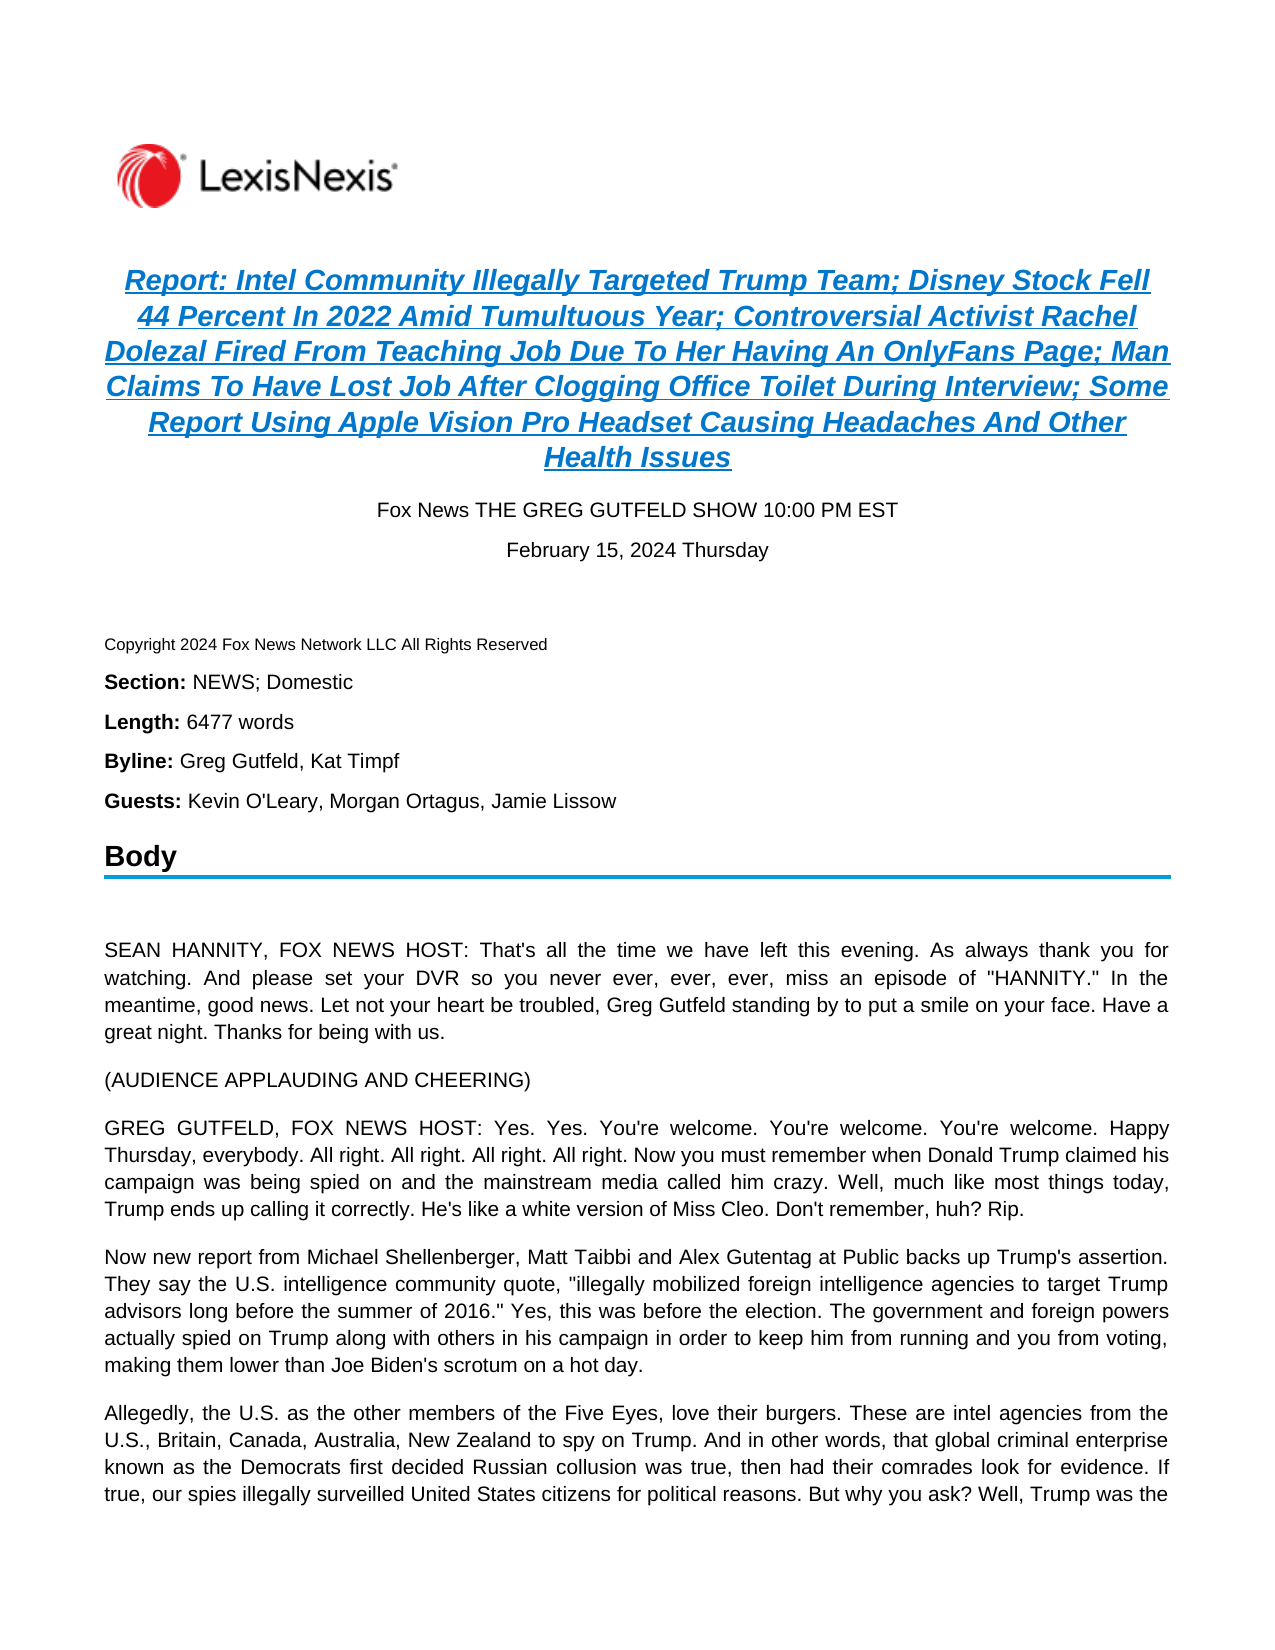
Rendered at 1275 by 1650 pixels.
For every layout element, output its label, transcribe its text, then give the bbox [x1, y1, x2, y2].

text Guests: Kevin O'Leary, Morgan Ortagus, Jamie Lissow [104, 786, 1171, 813]
subtitle Report: Intel Community Illegally Targeted Trump Team; Disney Stock Fell 44 Percent In 2022 Amid Tumultuous Year; Controversial Activist Rachel Dolezal Fired From Teaching Job Due To Her Having An OnlyFans Page; Man Claims To Have Lost Job After Clogging Office Toilet During Interview; Some Report Using Apple Vision Pro Headset Causing Headaches And Other Health Issues [104, 368, 1171, 474]
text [104, 1398, 1171, 1506]
text Length: 6477 words [104, 706, 1171, 733]
text February 15, 2024 Thursday [104, 534, 1171, 561]
text Fox News THE GREG GUTFELD SHOW 10:00 PM EST [104, 495, 1171, 522]
text Body [104, 838, 1171, 873]
subtitle Report: Intel Community Illegally Targeted Trump Team; Disney Stock Fell 44 Percent In 2022 Amid Tumultuous Year; Controversial Activist Rachel Dolezal Fired From Teaching Job Due To Her Having An OnlyFans Page; Man Claims To Have Lost Job After Clogging Office Toilet During Interview; Some Report Using Apple Vision Pro Headset Causing Headaches And Other Health Issues [104, 261, 1171, 334]
text Copyright 2024 Fox News Network LLC All Rights Reserved [104, 603, 1171, 654]
picture [104, 144, 412, 208]
text Now new report from Michael Shellenberger, Matt Taibbi and Alex Gutentag at Public backs up Trump's assertion. They say the U.S. intelligence community quote, "illegally mobilized foreign intelligence agencies to target Trump advisors long before the summer of 2016." Yes, this was before the election. The government and foreign powers actually spied on Trump along with others in his campaign in order to keep him from running and you from voting, making them lower than Joe Biden's scrotum on a hot day. [104, 1241, 1171, 1377]
text SEAN HANNITY, FOX NEWS HOST: That's all the time we have left this evening. As always thank you for watching. And please set your DVR so you never ever, ever, ever, miss an episode of "HANNITY." In the meantime, good news. Let not your heart be troubled, Greg Gutfeld standing by to put a smile on your face. Have a great night. Thanks for being with us. [104, 935, 1171, 1043]
text Section: NEWS; Domestic [104, 667, 1171, 694]
text (AUDIENCE APPLAUDING AND CHEERING) [104, 1064, 1171, 1091]
text Byline: Greg Gutfeld, Kat Timpf [104, 746, 1171, 773]
text GREG GUTFELD, FOX NEWS HOST: Yes. Yes. You're welcome. You're welcome. You're welcome. Happy Thursday, everybody. All right. All right. All right. All right. Now you must remember when Donald Trump claimed his campaign was being spied on and the mainstream media called him crazy. Well, much like most things today, Trump ends up calling it correctly. He's like a white version of Miss Cleo. Don't remember, huh? Rip. [104, 1112, 1171, 1221]
